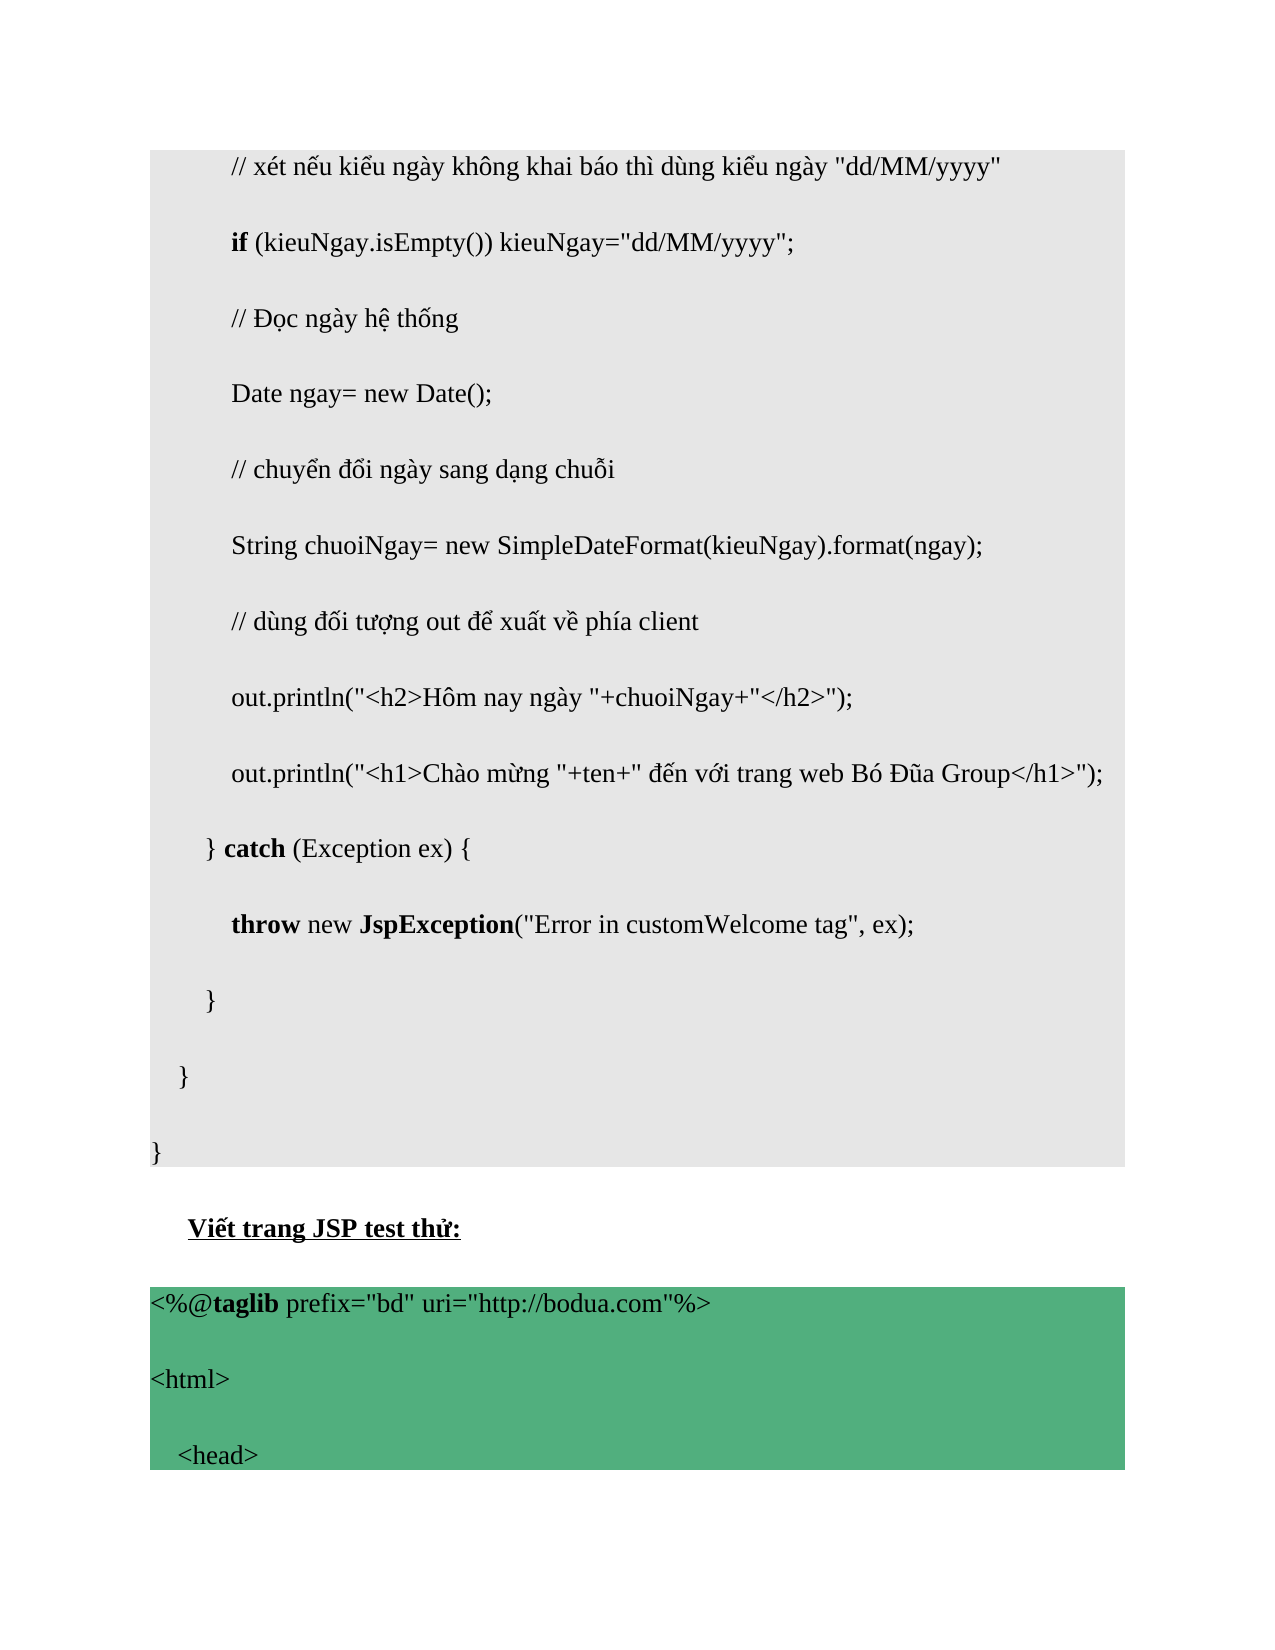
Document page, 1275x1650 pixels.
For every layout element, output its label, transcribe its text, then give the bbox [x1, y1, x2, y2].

text out.println("<h1>Chào mừng "+ten+" đến với trang web Bó Đũa Group</h1>"); [150, 757, 1125, 788]
text } catch (Exception ex) { [150, 832, 1125, 864]
text } [150, 984, 1125, 1015]
text // Đọc ngày hệ thống [150, 302, 1125, 333]
text } [150, 1060, 1125, 1091]
text } [150, 1136, 1125, 1167]
text // chuyển đổi ngày sang dạng chuỗi [150, 453, 1125, 484]
text // dùng đối tượng out để xuất về phía client [150, 605, 1125, 636]
text String chuoiNgay= new SimpleDateFormat(kieuNgay).format(ngay); [150, 529, 1125, 560]
text <html> [150, 1363, 1125, 1394]
text out.println("<h2>Hôm nay ngày "+chuoiNgay+"</h2>"); [150, 681, 1125, 712]
text // xét nếu kiểu ngày không khai báo thì dùng kiểu ngày "dd/MM/yyyy" [150, 150, 1125, 181]
text <%@taglib prefix="bd" uri="http://bodua.com"%> [150, 1287, 1125, 1319]
text if (kieuNgay.isEmpty()) kieuNgay="dd/MM/yyyy"; [150, 226, 1125, 257]
text throw new JspException("Error in customWelcome tag", ex); [150, 908, 1125, 939]
text <head> [150, 1439, 1125, 1470]
text Date ngay= new Date(); [150, 377, 1125, 409]
text Viết trang JSP test thử: [187, 1212, 1125, 1243]
